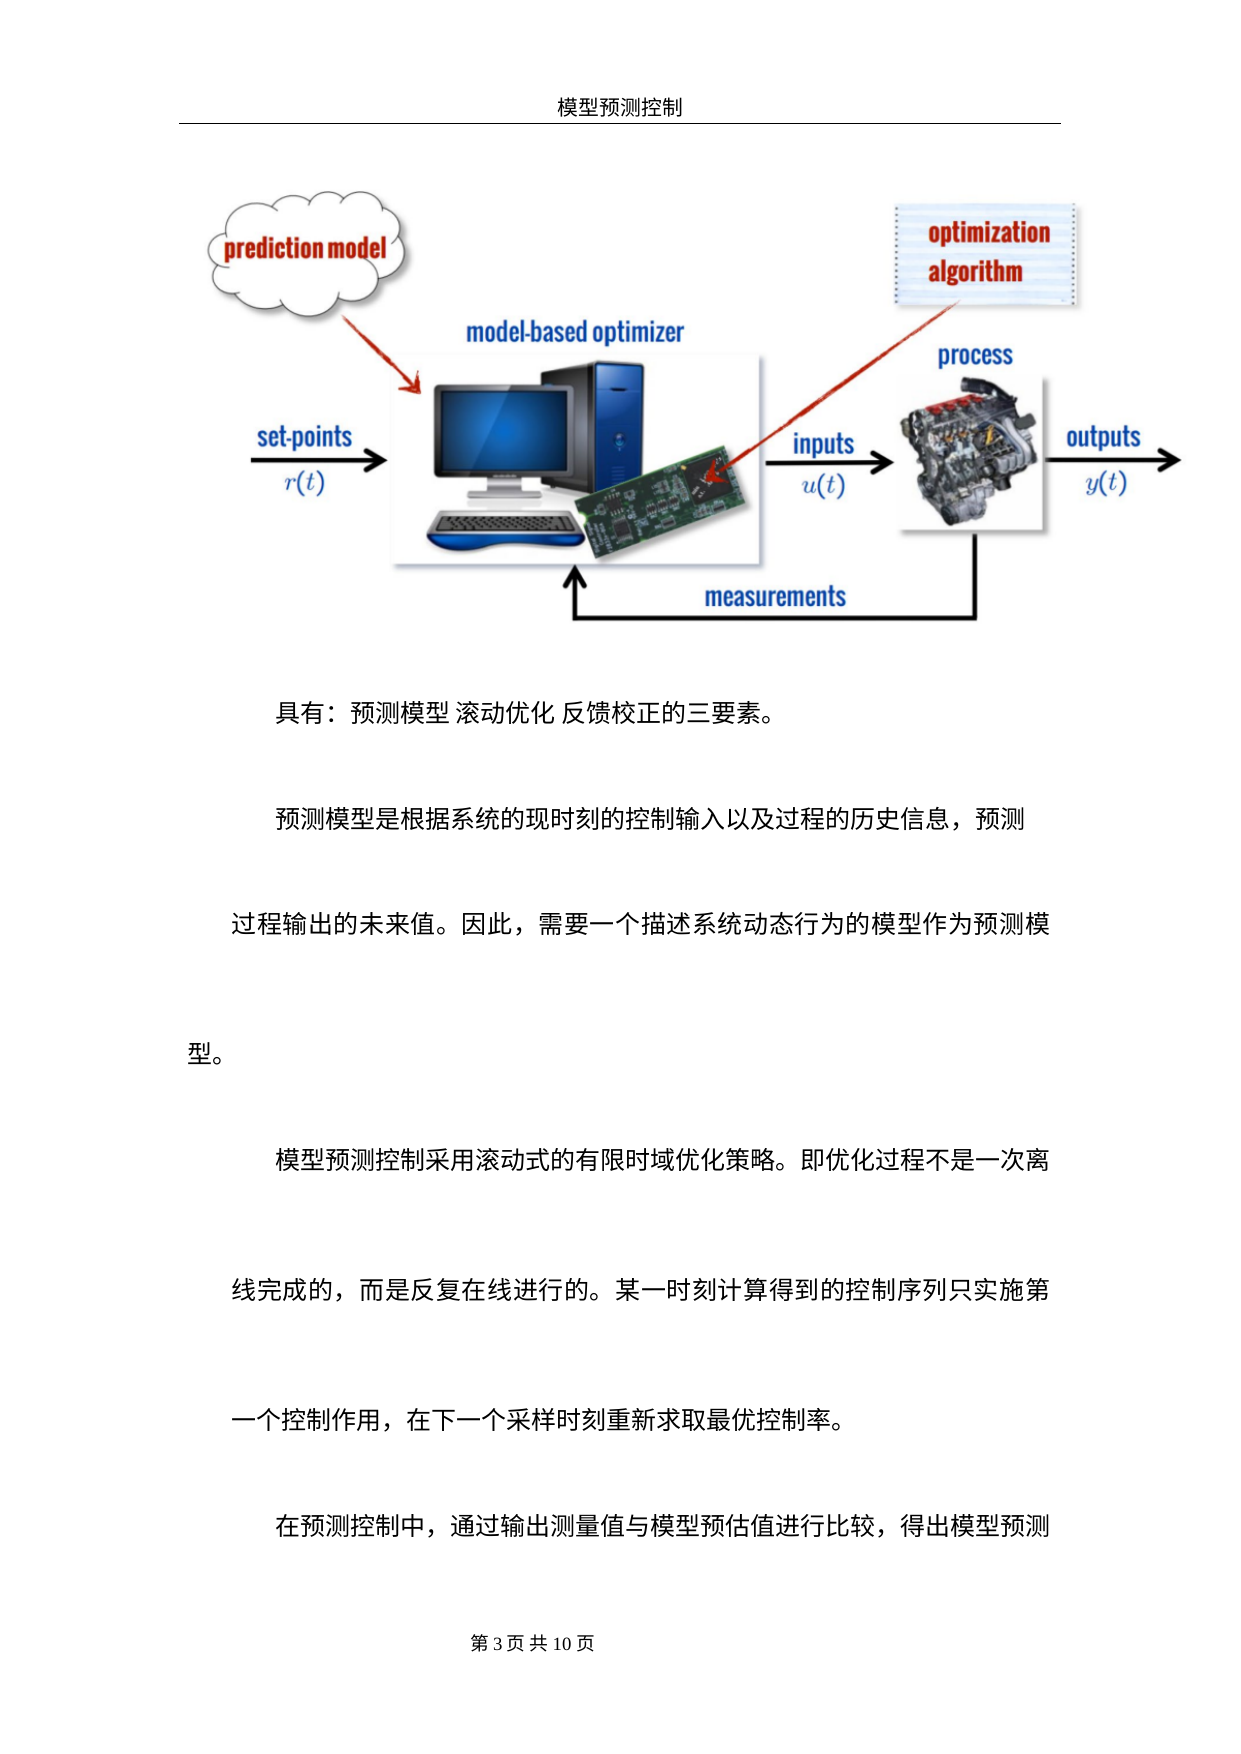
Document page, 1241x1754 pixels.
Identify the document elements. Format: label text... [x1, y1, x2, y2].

list 具有：预测模型 滚动优化 反馈校正的三要素。 [231, 679, 1053, 744]
list 过程输出的未来值。因此，需要一个描述系统动态行为的模型作为预测模型。 [187, 890, 1053, 1085]
picture [187, 162, 1215, 636]
list 预测模型是根据系统的现时刻的控制输入以及过程的历史信息，预测 [231, 785, 1053, 850]
list 模型预测控制采用滚动式的有限时域优化策略。即优化过程不是一次离线完成的，而是反复在线进行的。某一时刻计算得到的控制序列只实施第一个控制作用，在下一个采样时刻重新求取最优控制率。 [231, 1126, 1053, 1451]
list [231, 1492, 1053, 1557]
